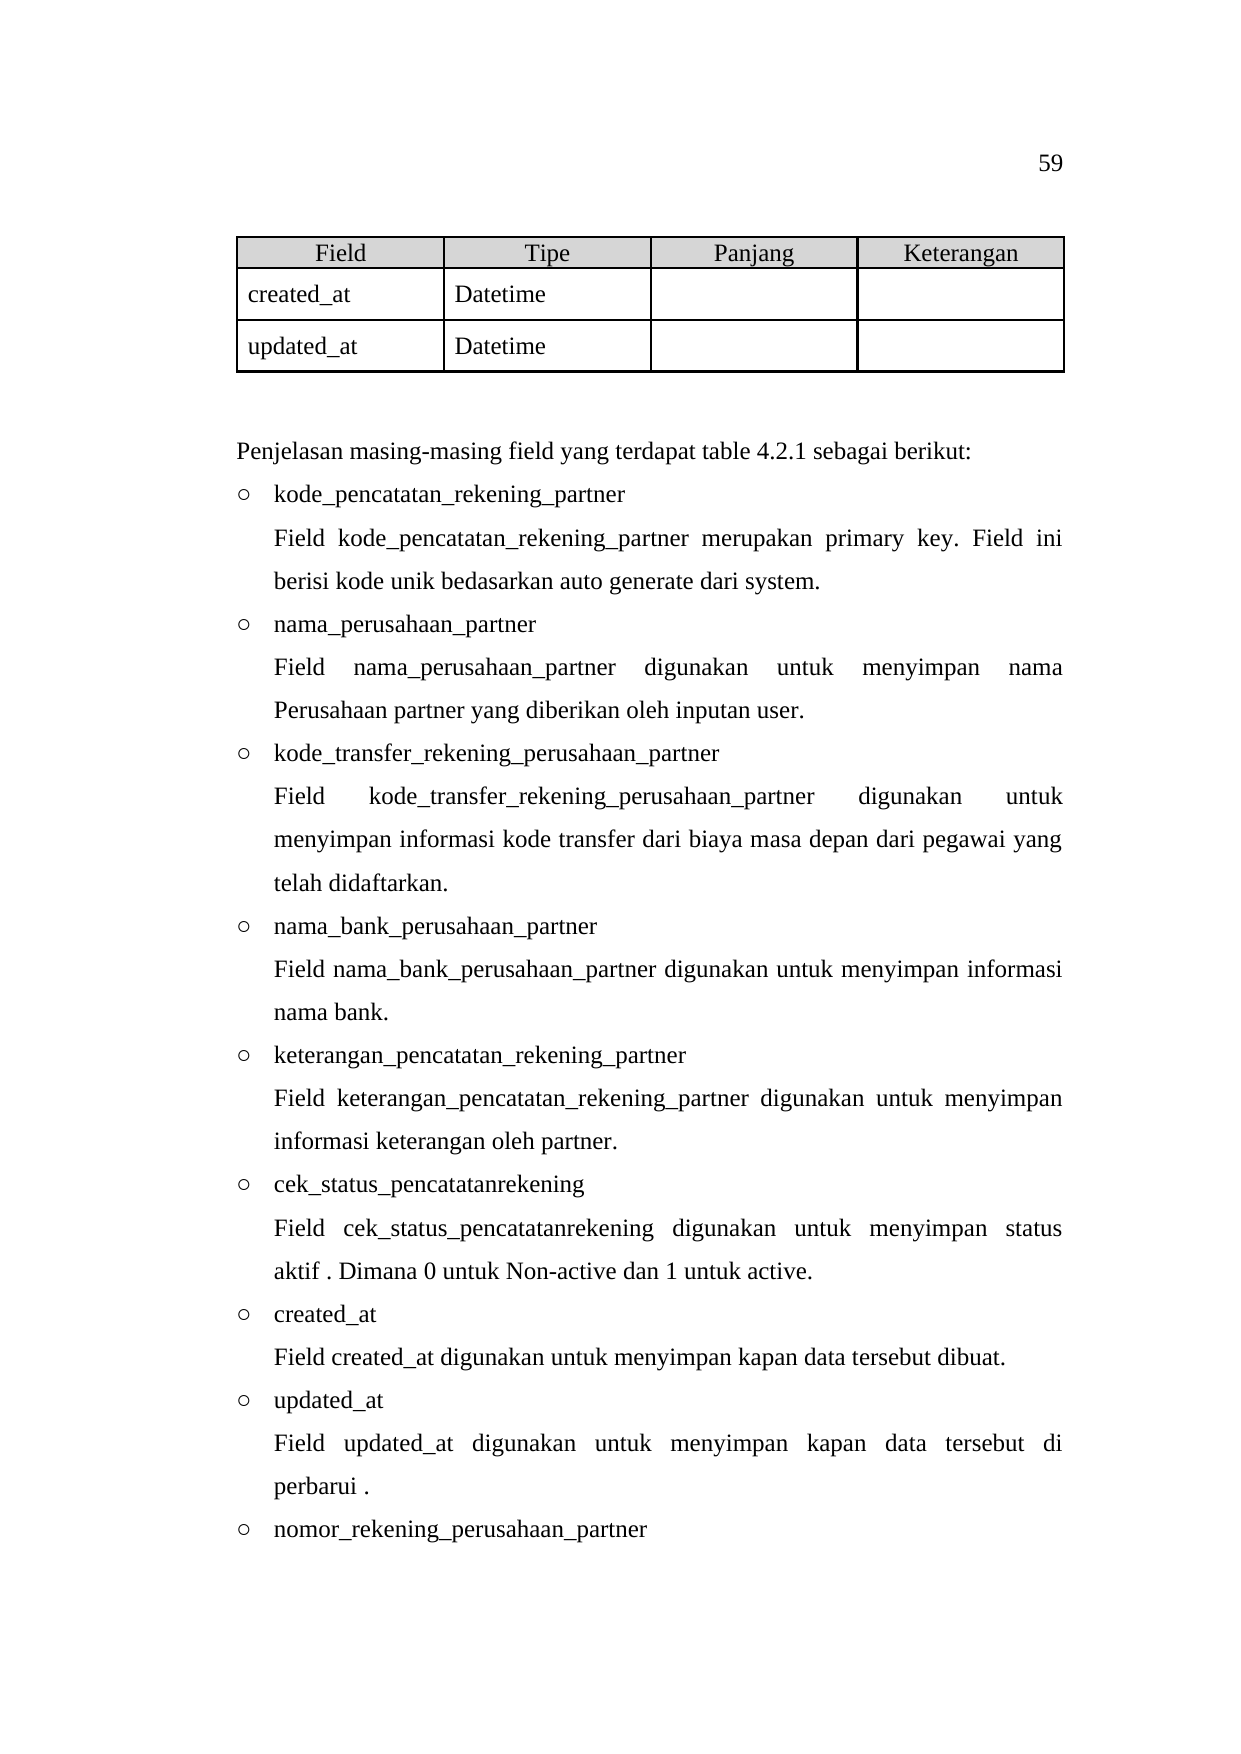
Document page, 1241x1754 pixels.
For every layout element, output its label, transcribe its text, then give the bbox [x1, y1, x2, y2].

table_cell created_at [238, 269, 443, 319]
table_cell Datetime [445, 269, 650, 319]
list kode_pencatatan_rekening_partner [236, 479, 1063, 508]
text Field keterangan_pencatatan_rekening_partner digunakan untuk menyimpan informasi keterangan oleh partner. [274, 1083, 1063, 1155]
text Field updated_at digunakan untuk menyimpan kapan data tersebut di perbarui . [274, 1428, 1063, 1500]
list nomor_rekening_perusahaan_partner [236, 1514, 1063, 1543]
list updated_at [236, 1385, 1063, 1414]
list kode_transfer_rekening_perusahaan_partner [236, 738, 1063, 767]
table_cell [859, 269, 1063, 319]
table_header Tipe [445, 238, 650, 267]
table_cell Datetime [445, 321, 650, 370]
text Field created_at digunakan untuk menyimpan kapan data tersebut dibuat. [274, 1342, 1063, 1371]
table_cell [859, 321, 1063, 370]
text Field kode_transfer_rekening_perusahaan_partner digunakan untuk menyimpan informasi kode transfer dari biaya masa depan dari pegawai yang telah didaftarkan. [274, 781, 1063, 896]
text Field nama_bank_perusahaan_partner digunakan untuk menyimpan informasi nama bank. [274, 954, 1063, 1026]
text Field nama_perusahaan_partner digunakan untuk menyimpan nama Perusahaan partner yang diberikan oleh inputan user. [274, 652, 1063, 724]
text Field kode_pencatatan_rekening_partner merupakan primary key. Field ini berisi kode unik bedasarkan auto generate dari system. [274, 523, 1063, 594]
table_header Keterangan [859, 238, 1063, 267]
list keterangan_pencatatan_rekening_partner [236, 1040, 1063, 1069]
list created_at [236, 1299, 1063, 1328]
text Penjelasan masing-masing field yang terdapat table 4.2.1 sebagai berikut: [236, 436, 1063, 465]
table_cell [652, 321, 856, 370]
text Field cek_status_pencatatanrekening digunakan untuk menyimpan status aktif . Dimana 0 untuk Non-active dan 1 untuk active. [274, 1213, 1063, 1284]
table_cell updated_at [238, 321, 443, 370]
table_cell [652, 269, 856, 319]
table_header Panjang [652, 238, 856, 267]
list nama_perusahaan_partner [236, 609, 1063, 638]
list cek_status_pencatatanrekening [236, 1169, 1063, 1198]
table_header Field [238, 238, 443, 267]
list nama_bank_perusahaan_partner [236, 911, 1063, 939]
